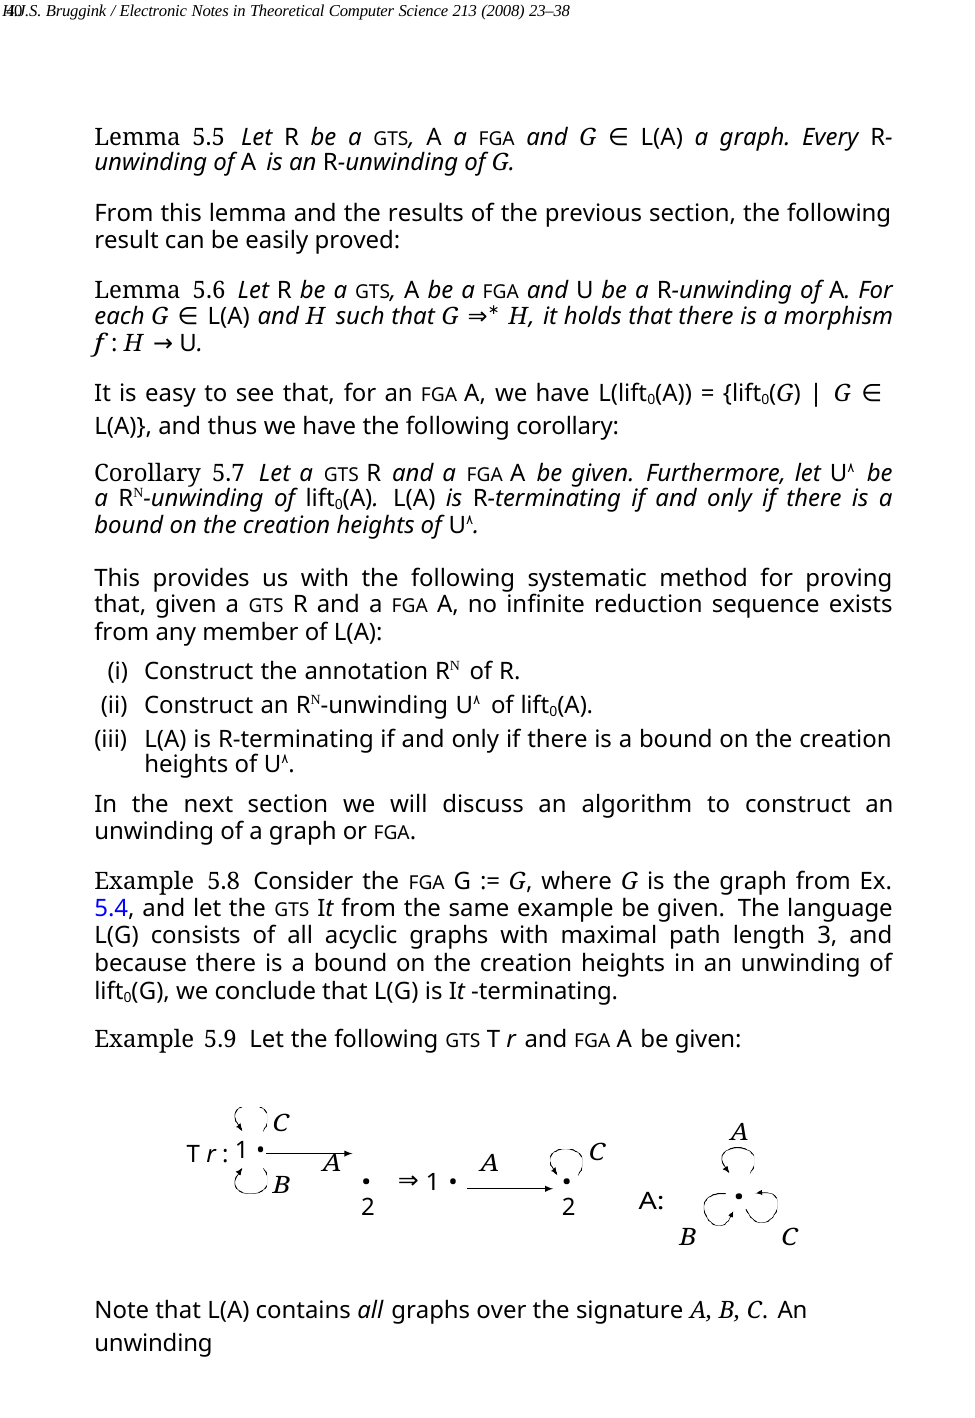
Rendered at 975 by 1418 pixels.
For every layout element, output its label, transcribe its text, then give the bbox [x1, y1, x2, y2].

text C [296, 1143, 606, 1164]
text Example 5.9 Let the following gts T r and fga A be given: [94, 1022, 910, 1054]
text Note that L(A) contains all graphs over the signature A, B, C. An unwinding [94, 1293, 910, 1358]
text Lemma 5.6 Let R be a gts, A be a fga and U be a R-unwinding of A. For each G ∈ L(A) and H such that G ⇒∗ H, it holds that there is a morphism f : H → U. [94, 278, 893, 358]
text In the next section we will discuss an algorithm to construct an unwinding of a graph or fga. [94, 791, 893, 846]
picture [721, 1147, 755, 1174]
text Example 5.8 Consider the fga G := G, where G is the graph from Ex. 5.4, and let the gts It from the same example be given. The language L(G) consists of all acyclic graphs with maximal path length 3, and because there is a bound on the creation heights in an unwinding of lift0(G), we conclude that L(G) is It -terminating. [94, 867, 893, 1006]
list L(A) is R-terminating if and only if there is a bound on the creation heights of U٨. [94, 726, 893, 779]
text 2 2 [361, 1196, 606, 1220]
text A [610, 1114, 870, 1147]
list Construct the annotation RN of R. [107, 654, 910, 687]
list Construct an RN-unwinding U٨ of lift0(A). [101, 688, 910, 721]
text Corollary 5.7 Let a gts R and a fga A be given. Furthermore, let U٨ be a RN-unwinding of lift0(A). L(A) is R-terminating if and only if there is a bound on the creation heights of U٨. [94, 460, 893, 540]
text Lemma 5.5 Let R be a gts, A a fga and G ∈ L(A) a graph. Every R- unwinding of A is an R-unwinding of G. [94, 124, 893, 178]
text From this lemma and the results of the previous section, the following result can be easily proved: [94, 199, 893, 256]
text B C [610, 1220, 868, 1253]
text T r : 1 • [186, 1138, 292, 1168]
picture [234, 1168, 268, 1194]
text A: • [638, 1180, 910, 1217]
text L(A)}, and thus we have the following corollary: [94, 408, 910, 441]
picture [234, 1107, 268, 1132]
text It is easy to see that, for an fga A, we have L(lift0(A)) = {lift0(G) | G ∈ [94, 376, 910, 408]
text A • ⇒ 1 • A • [322, 1164, 606, 1196]
text This provides us with the following systematic method for proving that, given a gts R and a fga A, no infinite reduction sequence exists from any member of L(A): [94, 564, 893, 647]
